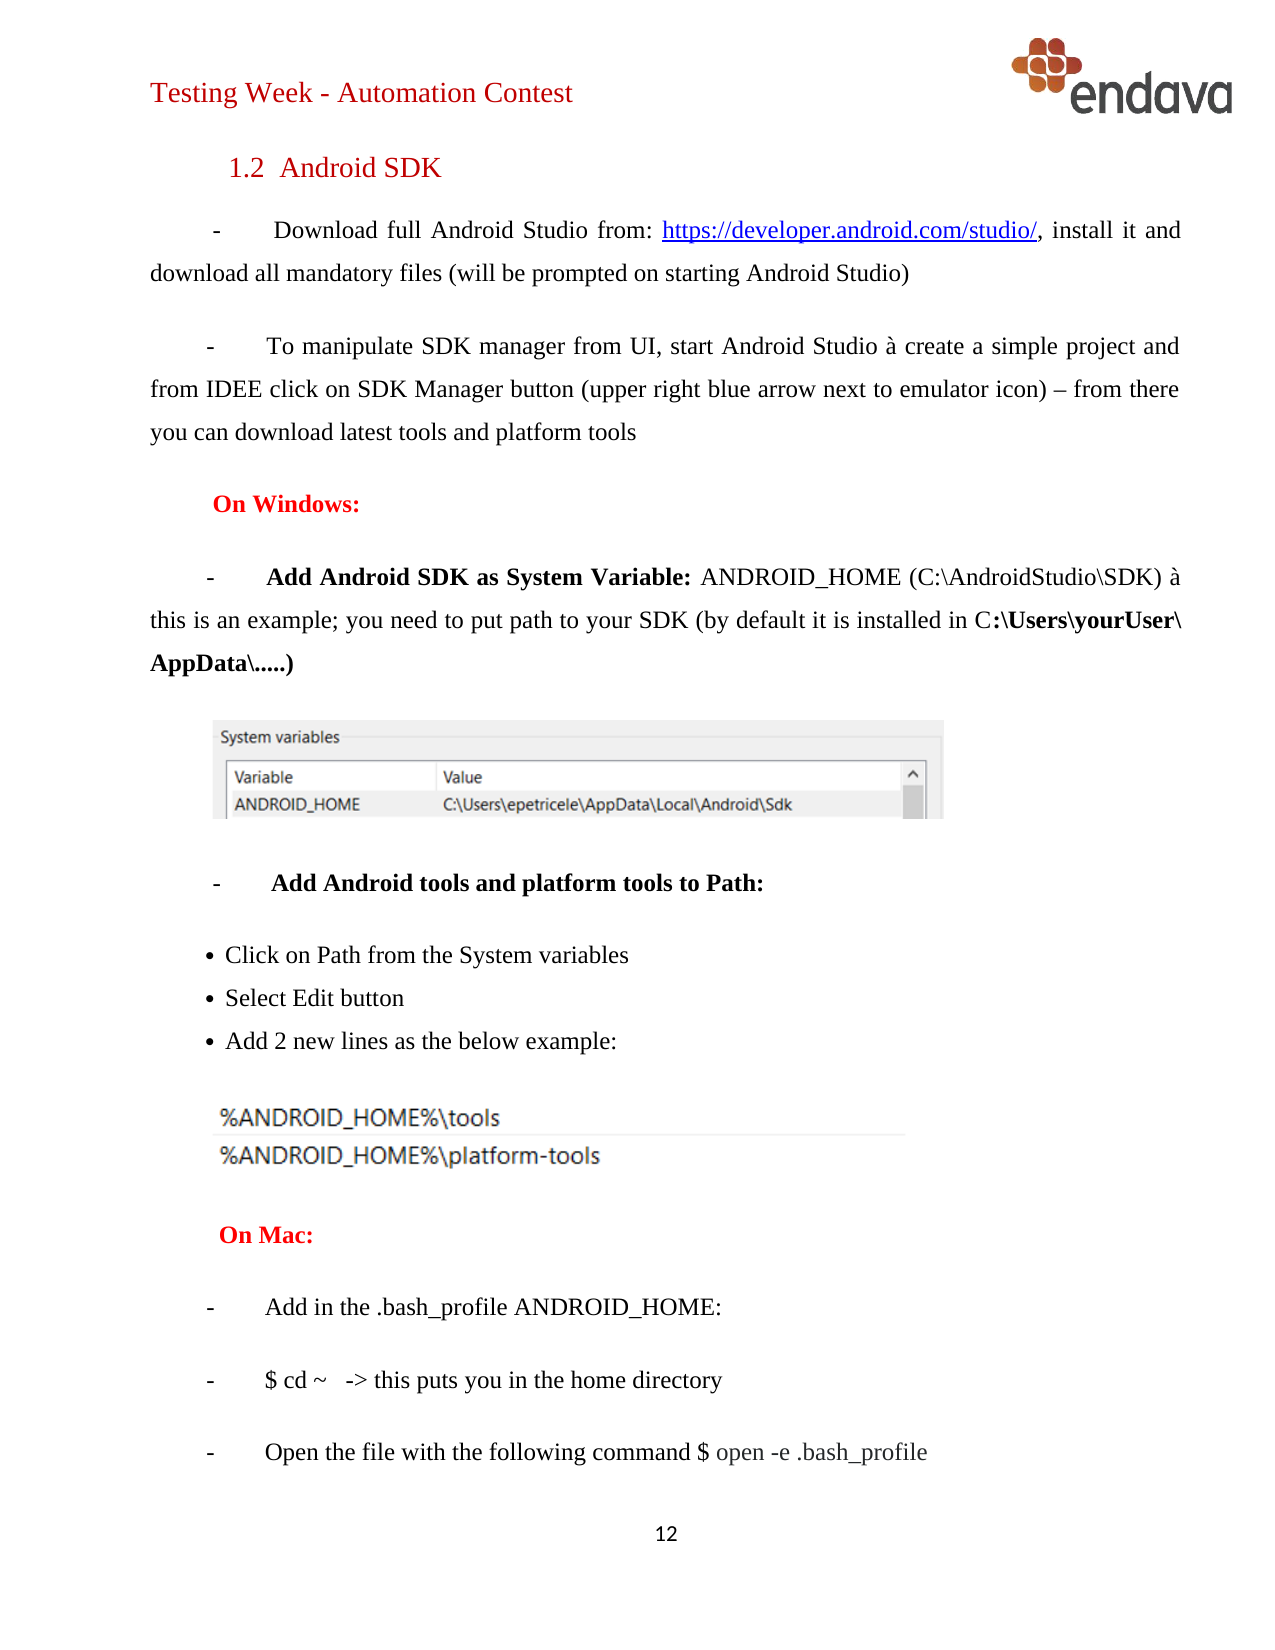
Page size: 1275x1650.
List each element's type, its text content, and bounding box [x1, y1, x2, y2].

text - Open the file with the following command $ open -e .bash_profile [150, 1437, 1181, 1466]
text On Windows: [150, 489, 1181, 518]
text - To manipulate SDK manager from UI, start Android Studio à create a simple project and from IDEE click on SDK Manager button (upper right blue arrow next to emulator icon) – from there you can download latest tools and platform tools [150, 331, 1181, 446]
text - Add Android SDK as System Variable: ANDROID_HOME (C:\AndroidStudio\SDK) à this is an example; you need to put path to your SDK (by default it is installed in C:\Users\yourUser\AppData\.....) [150, 562, 1181, 677]
list Add 2 new lines as the below example: [150, 1026, 1181, 1055]
list Select Edit button [150, 983, 1181, 1012]
subtitle 1.2 Android SDK [150, 150, 1181, 183]
text - Download full Android Studio from: https://developer.android.com/studio/, install it and download all mandatory files (will be prompted on starting Android Studio) [150, 215, 1181, 287]
text - Add in the .bash_profile ANDROID_HOME: [150, 1292, 1181, 1321]
picture [1011, 38, 1232, 114]
list Click on Path from the System variables [150, 940, 1181, 969]
text - Add Android tools and platform tools to Path: [150, 868, 1181, 897]
text On Mac: [150, 1220, 1181, 1249]
text - $ cd ~ -> this puts you in the home directory [150, 1365, 1181, 1393]
